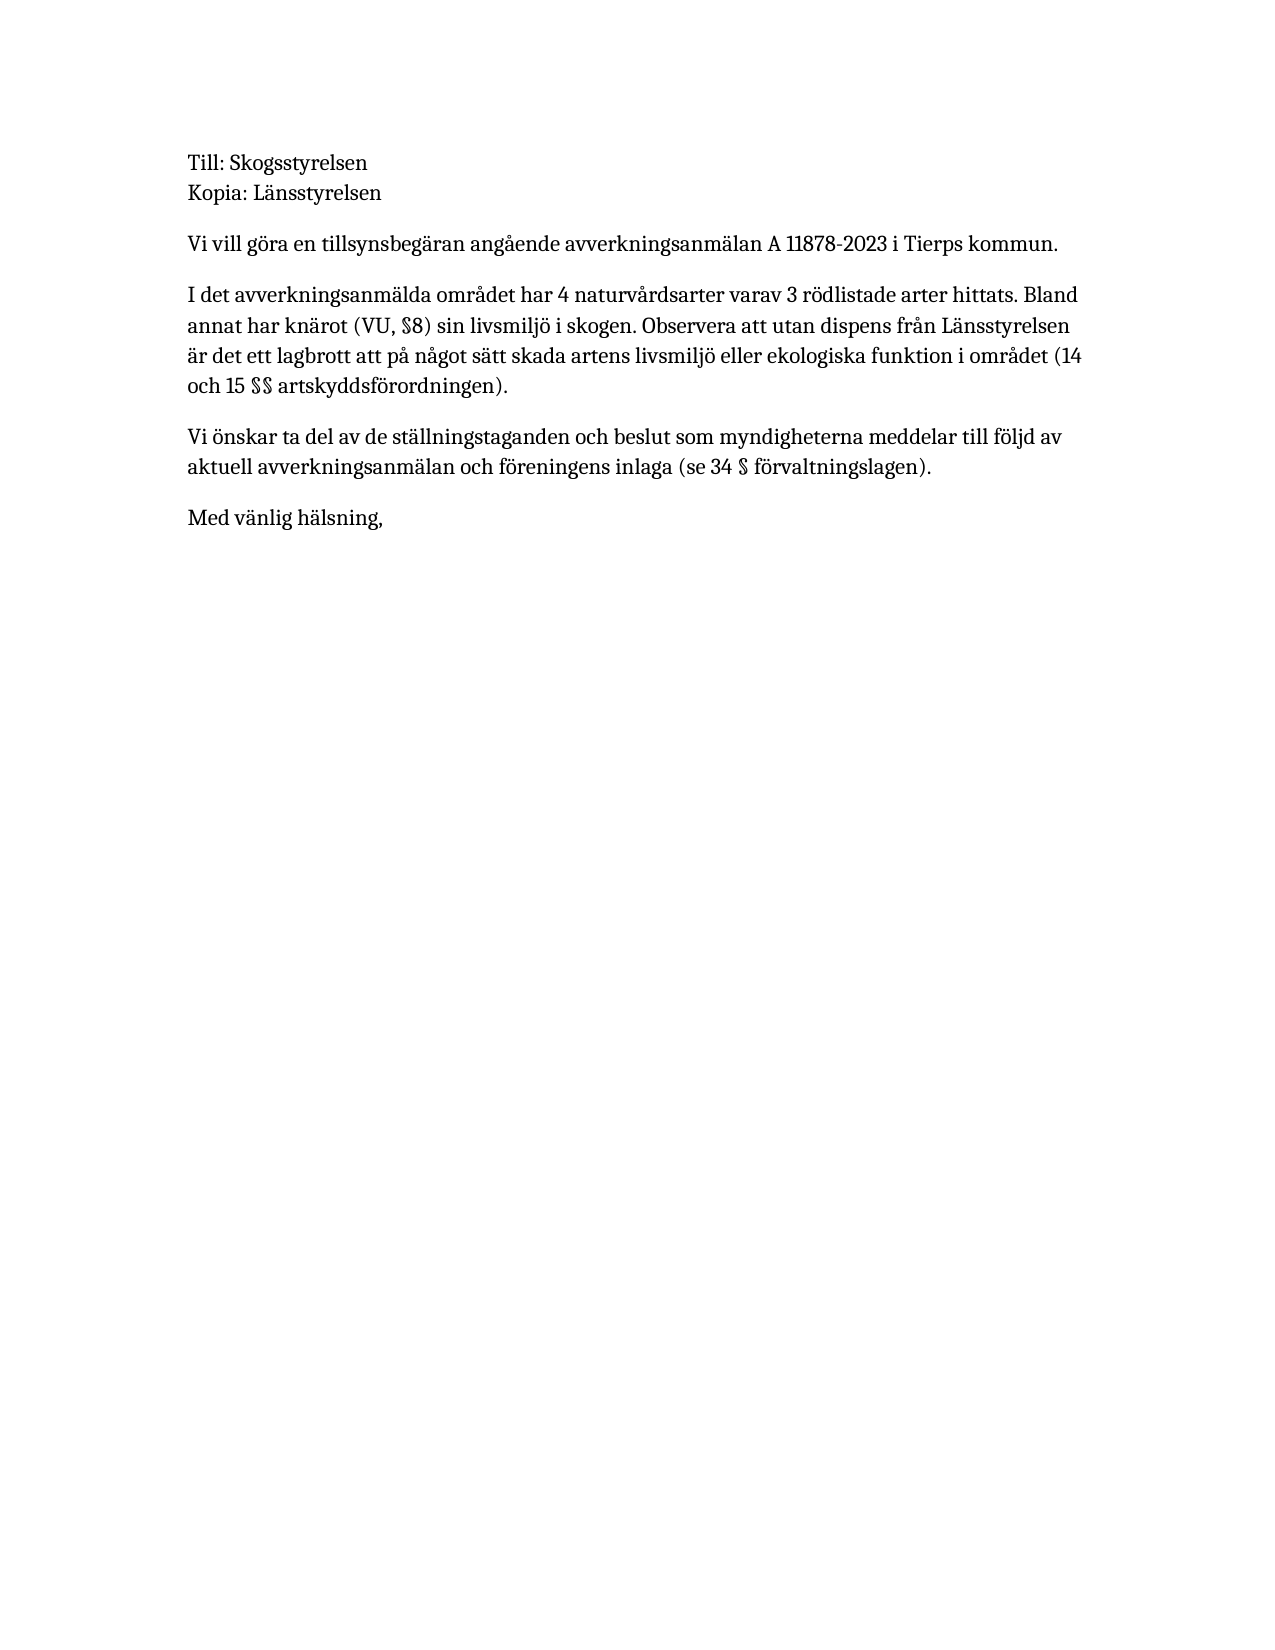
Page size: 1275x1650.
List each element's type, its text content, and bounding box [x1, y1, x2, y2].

text Till: Skogsstyrelsen Kopia: Länsstyrelsen [187, 150, 1087, 207]
text Vi vill göra en tillsynsbegäran angående avverkningsanmälan A 11878-2023 i Tierps kommun. [187, 231, 1087, 258]
text Vi önskar ta del av de ställningstaganden och beslut som myndigheterna meddelar till följd av aktuell avverkningsanmälan och föreningens inlaga (se 34 § förvaltningslagen). [187, 424, 1087, 481]
text I det avverkningsanmälda området har 4 naturvårdsarter varav 3 rödlistade arter hittats. Bland annat har knärot (VU, §8) sin livsmiljö i skogen. Observera att utan dispens från Länsstyrelsen är det ett lagbrott att på något sätt skada artens livsmiljö eller ekologiska funktion i området (14 och 15 §§ artskyddsförordningen). [187, 282, 1087, 399]
text Med vänlig hälsning, [187, 505, 1087, 562]
